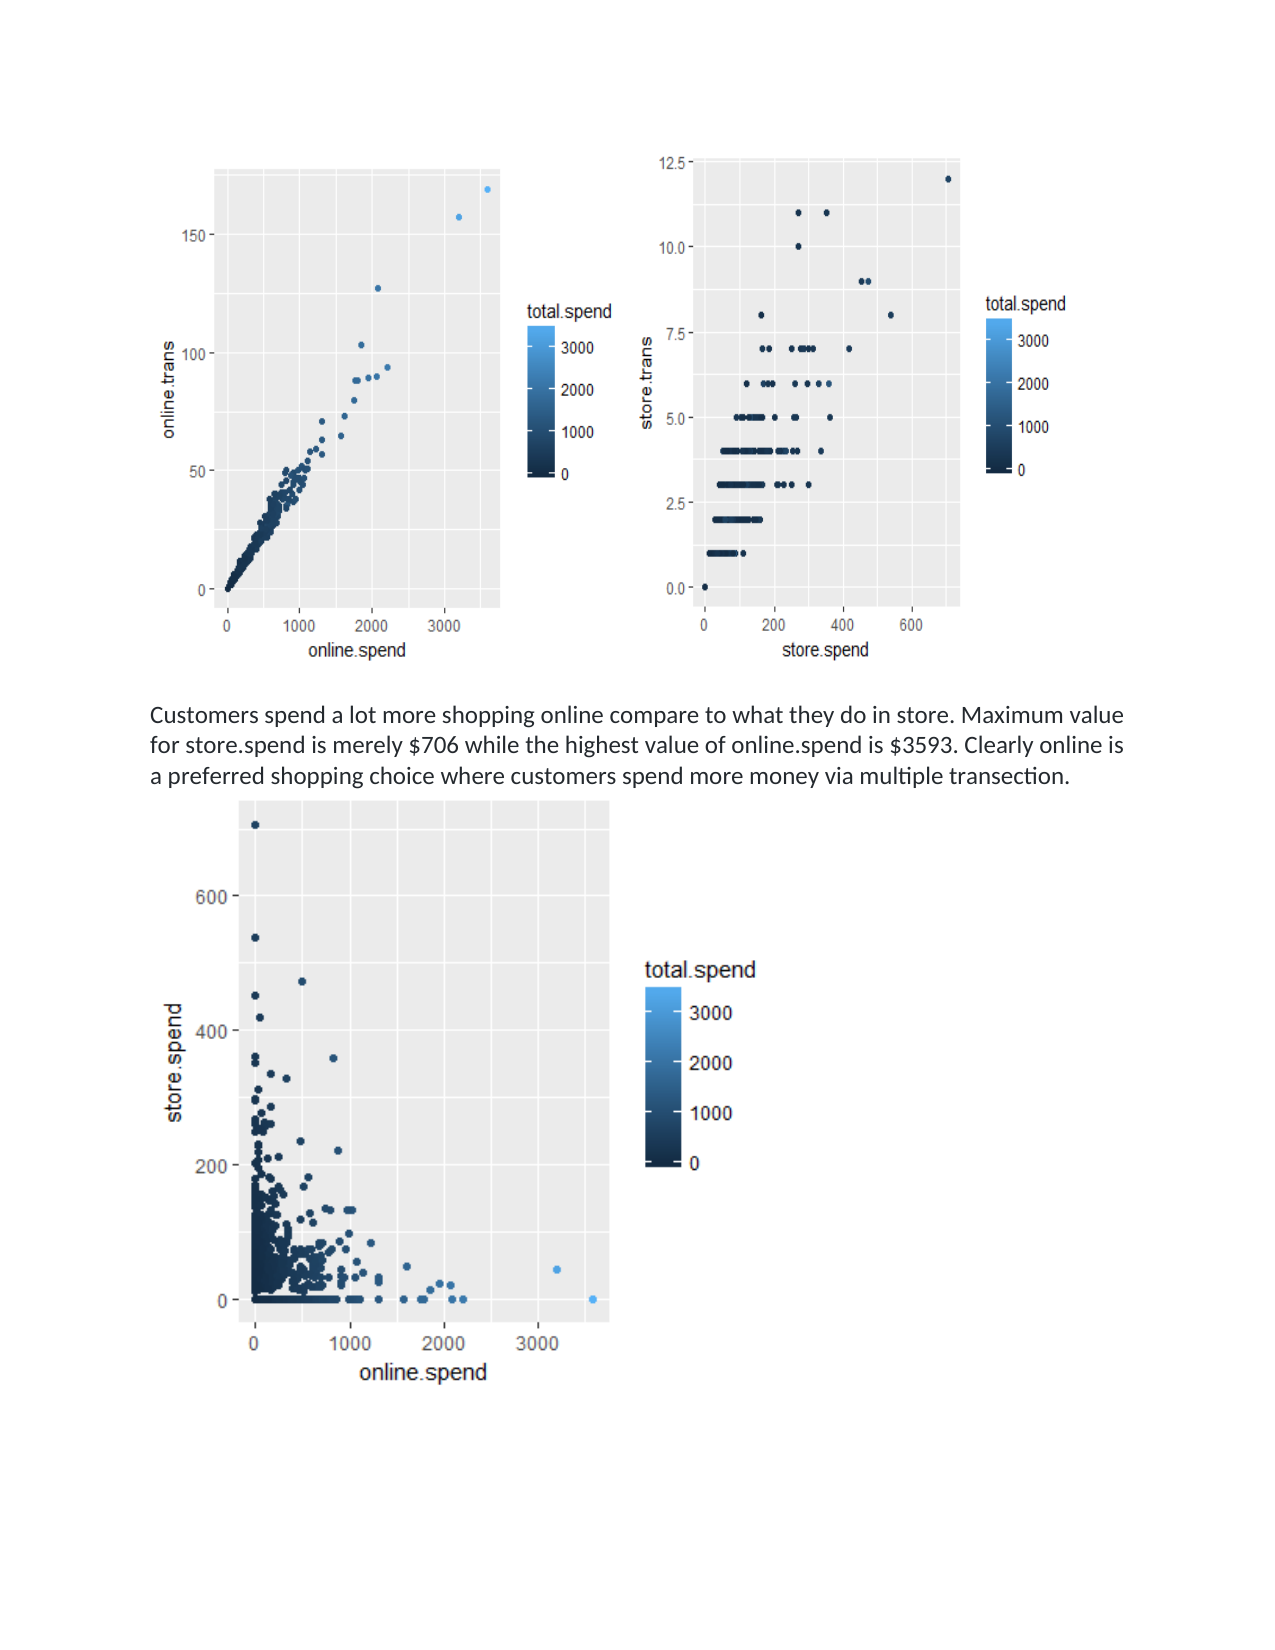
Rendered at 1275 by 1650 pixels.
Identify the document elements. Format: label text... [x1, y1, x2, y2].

picture [150, 150, 1083, 670]
picture [150, 790, 780, 1396]
